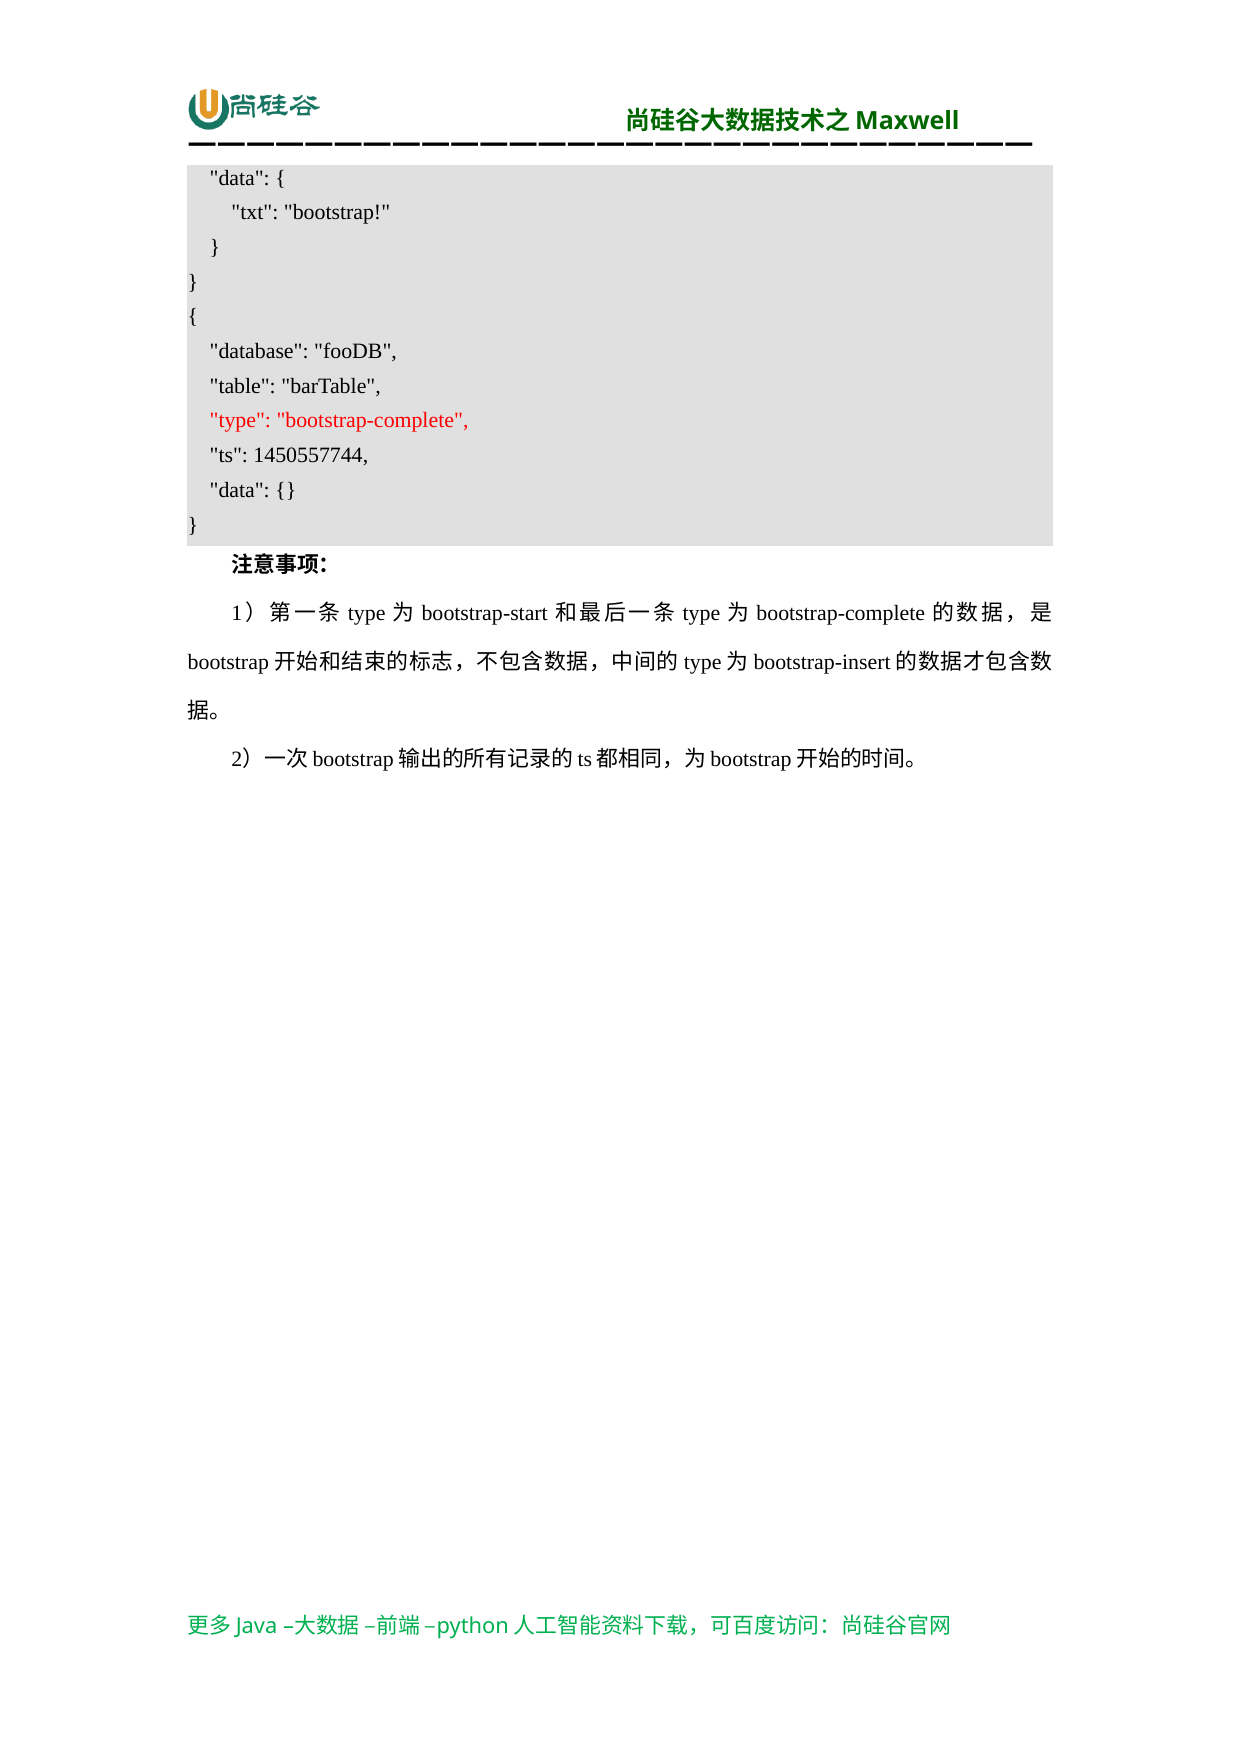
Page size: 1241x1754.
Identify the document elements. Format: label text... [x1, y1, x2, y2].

text 1）第一条type为bootstrap-start和最后一条type为bootstrap-complete的数据，是bootstrap开始和结束的标志，不包含数据，中间的type为bootstrap-insert的数据才包含数据。 [187, 595, 1053, 725]
text } [187, 269, 1053, 303]
text "database": "fooDB", [187, 338, 1053, 373]
picture [187, 88, 320, 130]
text "type": "bootstrap-complete", [187, 408, 1053, 442]
text 2）一次bootstrap输出的所有记录的ts都相同，为bootstrap开始的时间。 [187, 741, 1053, 773]
text } [187, 234, 1053, 269]
text { [187, 303, 1053, 338]
text 注意事项： [187, 546, 1053, 579]
text "txt": "bootstrap!" [187, 199, 1053, 234]
text "data": {} [187, 477, 1053, 512]
text } [187, 512, 1053, 546]
text "table": "barTable", [187, 373, 1053, 408]
text "data": { [187, 165, 1053, 199]
text "ts": 1450557744, [187, 442, 1053, 477]
